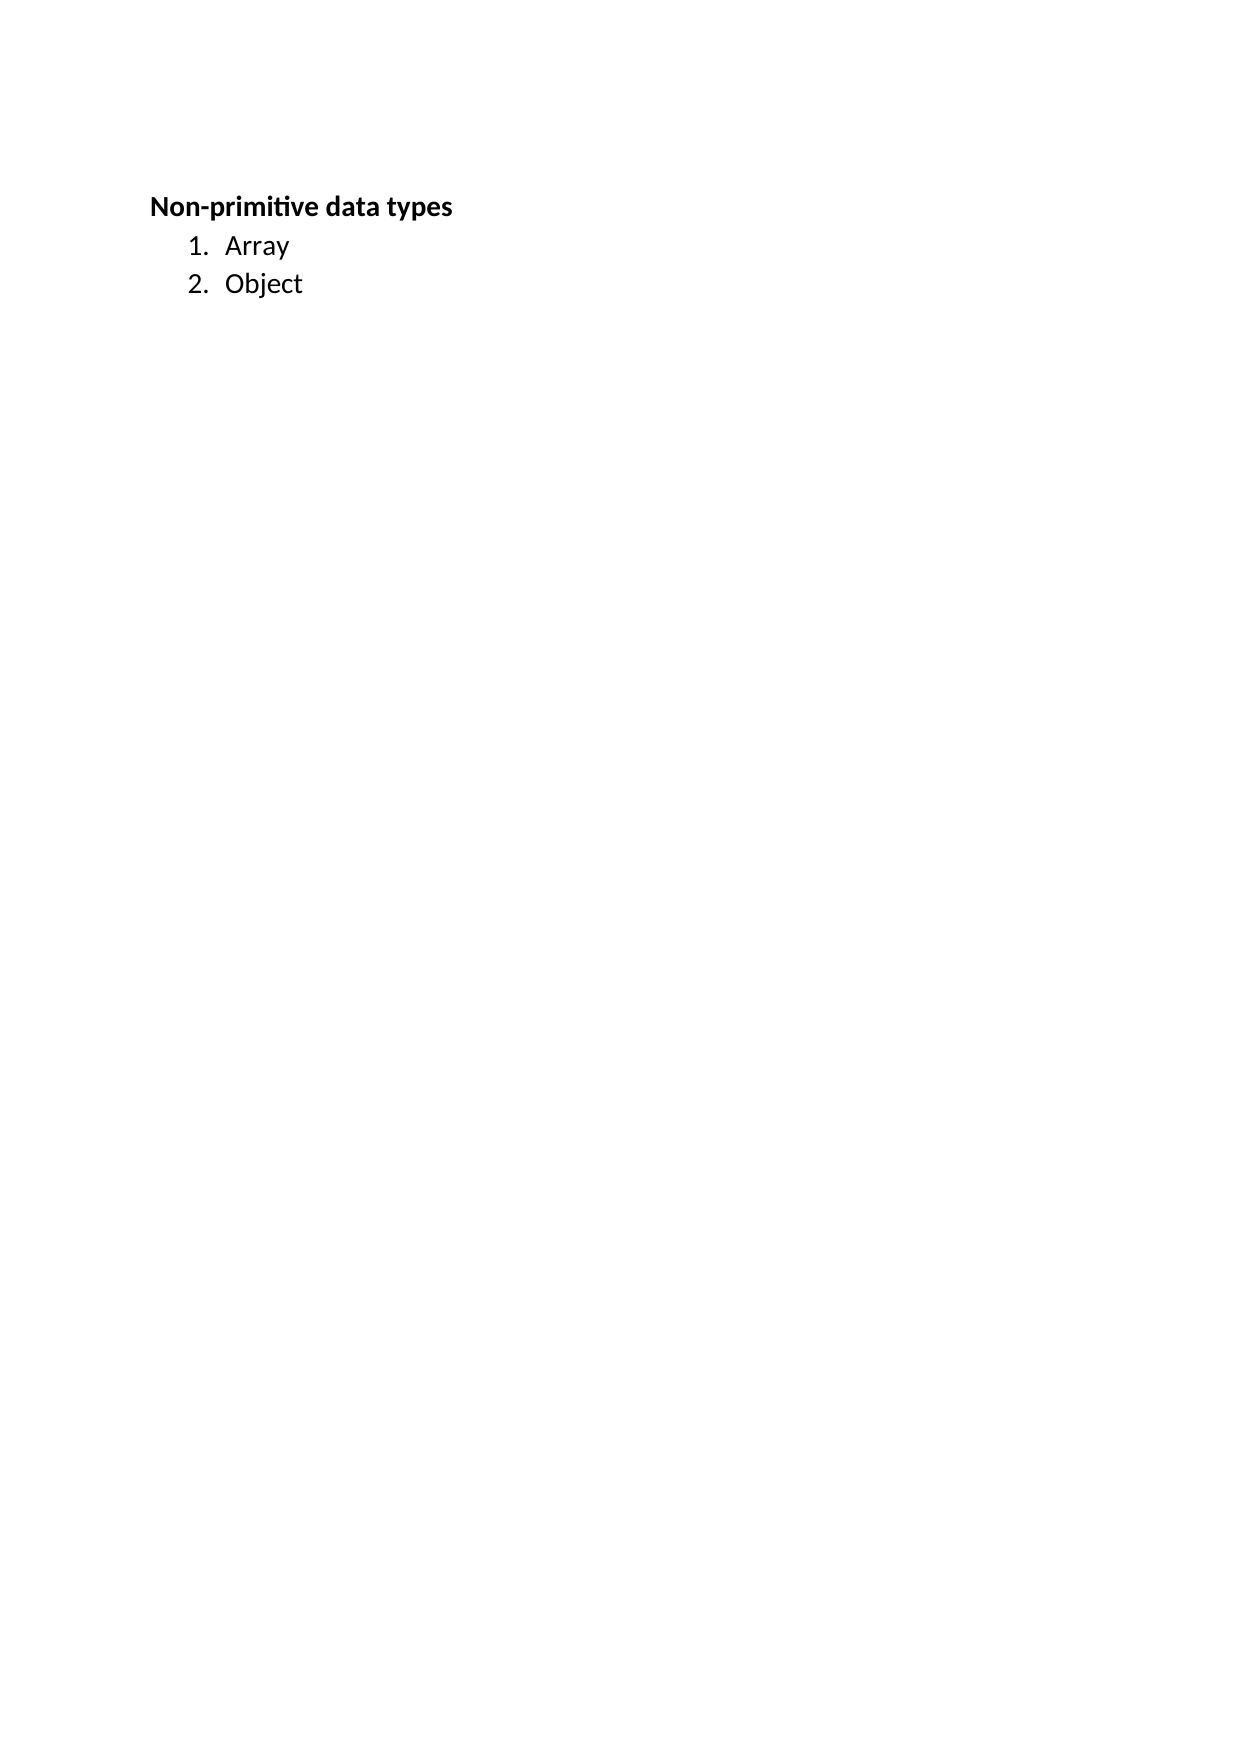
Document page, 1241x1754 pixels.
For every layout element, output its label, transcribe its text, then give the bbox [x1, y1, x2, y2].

list Object [187, 265, 1090, 301]
list Array [187, 227, 1090, 262]
text Non-primitive data types [150, 188, 1090, 224]
